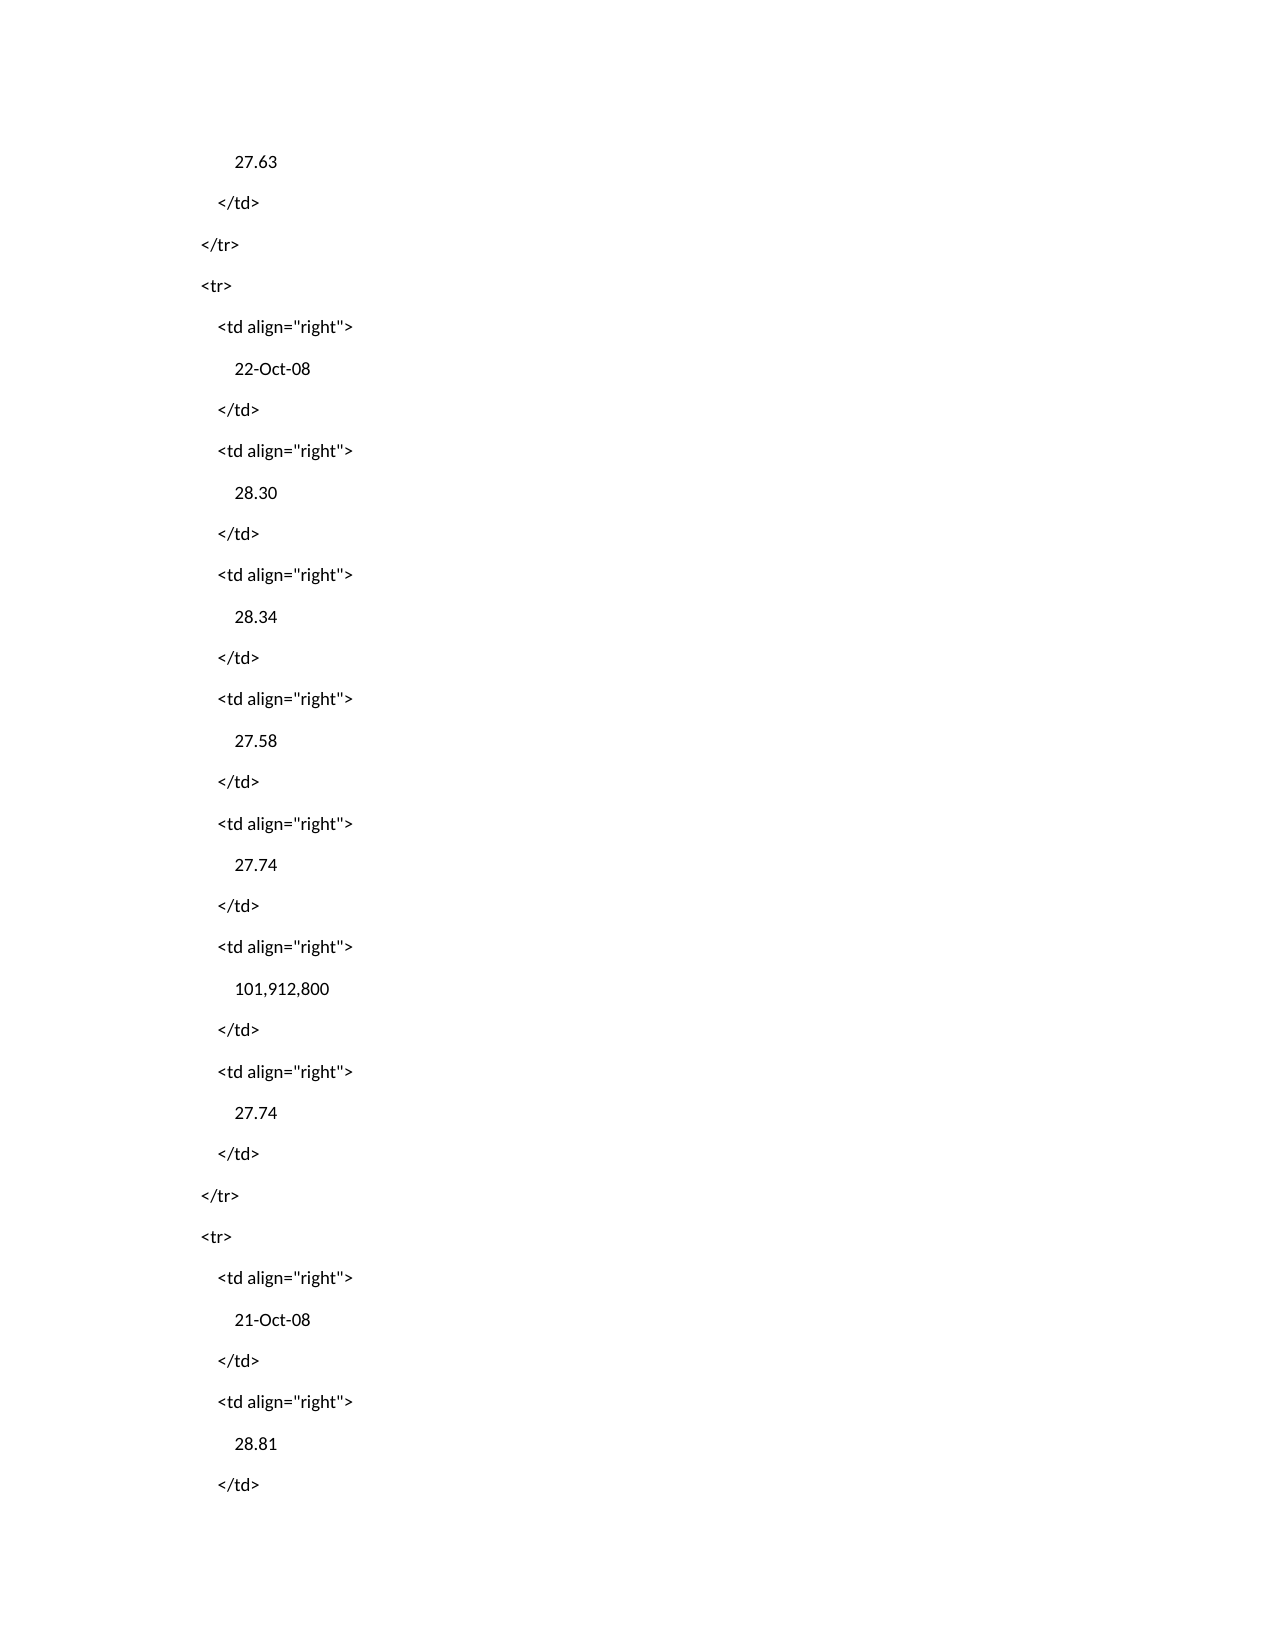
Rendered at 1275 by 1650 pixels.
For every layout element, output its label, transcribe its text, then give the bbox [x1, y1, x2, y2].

text <td align="right"> [150, 936, 1125, 959]
text <td align="right"> [150, 1391, 1125, 1413]
text <td align="right"> [150, 563, 1125, 586]
text </td> [150, 398, 1125, 421]
text </td> [150, 770, 1125, 793]
text 27.63 [150, 150, 1125, 173]
text </td> [150, 646, 1125, 669]
text 101,912,800 [150, 977, 1125, 1000]
text <td align="right"> [150, 439, 1125, 462]
text <td align="right"> [150, 812, 1125, 834]
text </td> [150, 1473, 1125, 1496]
text <td align="right"> [150, 688, 1125, 711]
text </td> [150, 522, 1125, 545]
text <td align="right"> [150, 1060, 1125, 1083]
text <td align="right"> [150, 315, 1125, 338]
text 27.58 [150, 729, 1125, 752]
text 22-Oct-08 [150, 357, 1125, 380]
text <tr> [150, 274, 1125, 297]
text </td> [150, 1018, 1125, 1041]
text 28.34 [150, 605, 1125, 628]
text </tr> [150, 1184, 1125, 1207]
text </td> [150, 1142, 1125, 1165]
text 28.81 [150, 1432, 1125, 1455]
text 27.74 [150, 853, 1125, 876]
text </tr> [150, 233, 1125, 256]
text </td> [150, 894, 1125, 917]
text 27.74 [150, 1101, 1125, 1124]
text </td> [150, 1349, 1125, 1372]
text </td> [150, 191, 1125, 214]
text 28.30 [150, 481, 1125, 504]
text <td align="right"> [150, 1267, 1125, 1289]
text 21-Oct-08 [150, 1308, 1125, 1331]
text <tr> [150, 1225, 1125, 1248]
